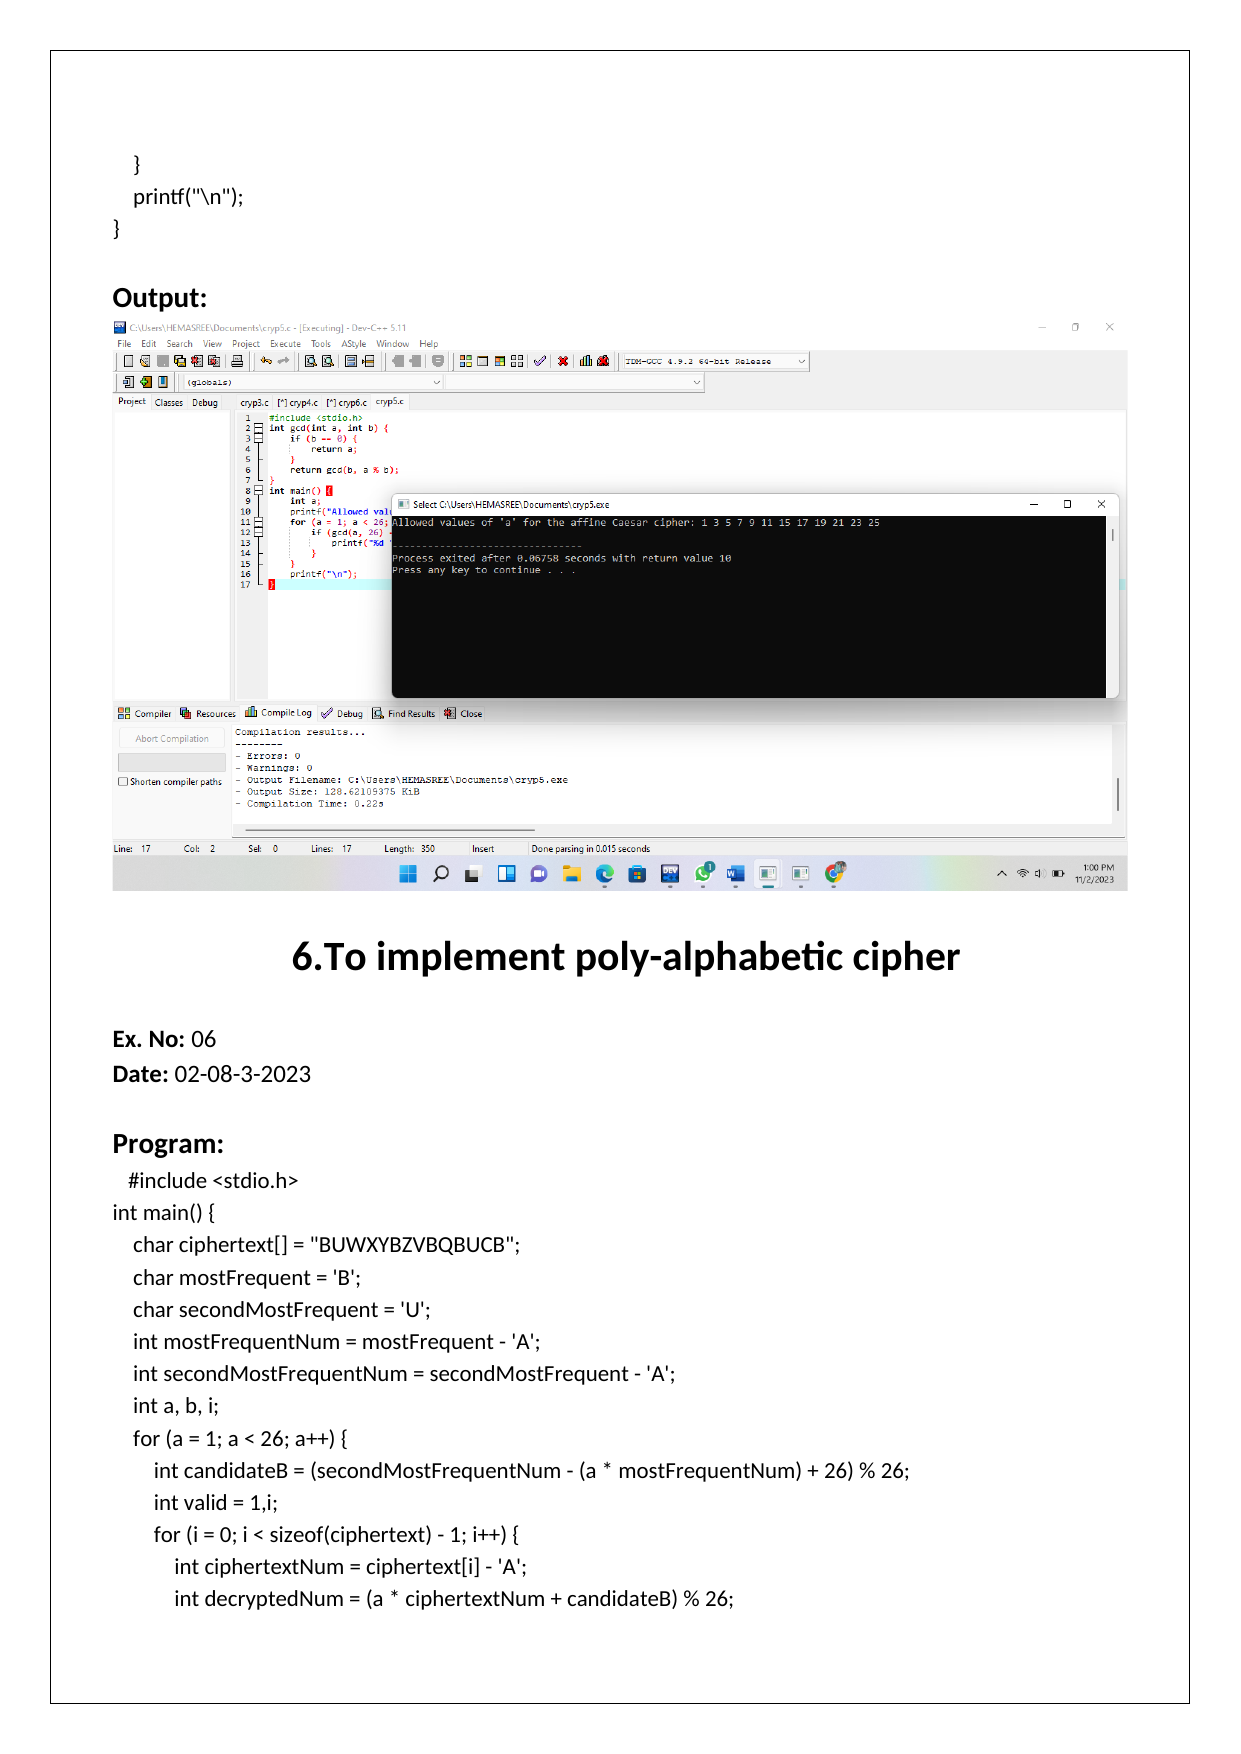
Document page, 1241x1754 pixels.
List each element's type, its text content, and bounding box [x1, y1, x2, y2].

text #include <stdio.h> [112, 1166, 1128, 1194]
text int mostFrequentNum = mostFrequent - 'A'; [112, 1327, 1128, 1355]
text printf("\n"); [112, 182, 1128, 210]
picture [112, 319, 1128, 891]
text int ciphertextNum = ciphertext[i] - 'A'; [112, 1552, 1128, 1580]
text Program: [112, 1125, 1128, 1161]
text for (a = 1; a < 26; a++) { [112, 1424, 1128, 1452]
text int valid = 1,i; [112, 1488, 1128, 1516]
text } [112, 214, 1128, 242]
text char mostFrequent = 'B'; [112, 1263, 1128, 1291]
text int secondMostFrequentNum = secondMostFrequent - 'A'; [112, 1359, 1128, 1387]
text 6.To implement poly-alphabetic cipher [112, 929, 1128, 980]
text int a, b, i; [112, 1391, 1128, 1419]
text Date: 02-08-3-2023 [112, 1058, 1128, 1088]
text char ciphertext[] = "BUWXYBZVBQBUCB"; [112, 1231, 1128, 1258]
text Output: [112, 279, 1128, 314]
text } [112, 150, 1128, 178]
text for (i = 0; i < sizeof(ciphertext) - 1; i++) { [112, 1520, 1128, 1548]
text char secondMostFrequent = 'U'; [112, 1295, 1128, 1323]
text int decryptedNum = (a * ciphertextNum + candidateB) % 26; [112, 1584, 1128, 1613]
text int candidateB = (secondMostFrequentNum - (a * mostFrequentNum) + 26) % 26; [112, 1456, 1128, 1484]
text int main() { [112, 1198, 1128, 1226]
text Ex. No: 06 [112, 1023, 1128, 1053]
